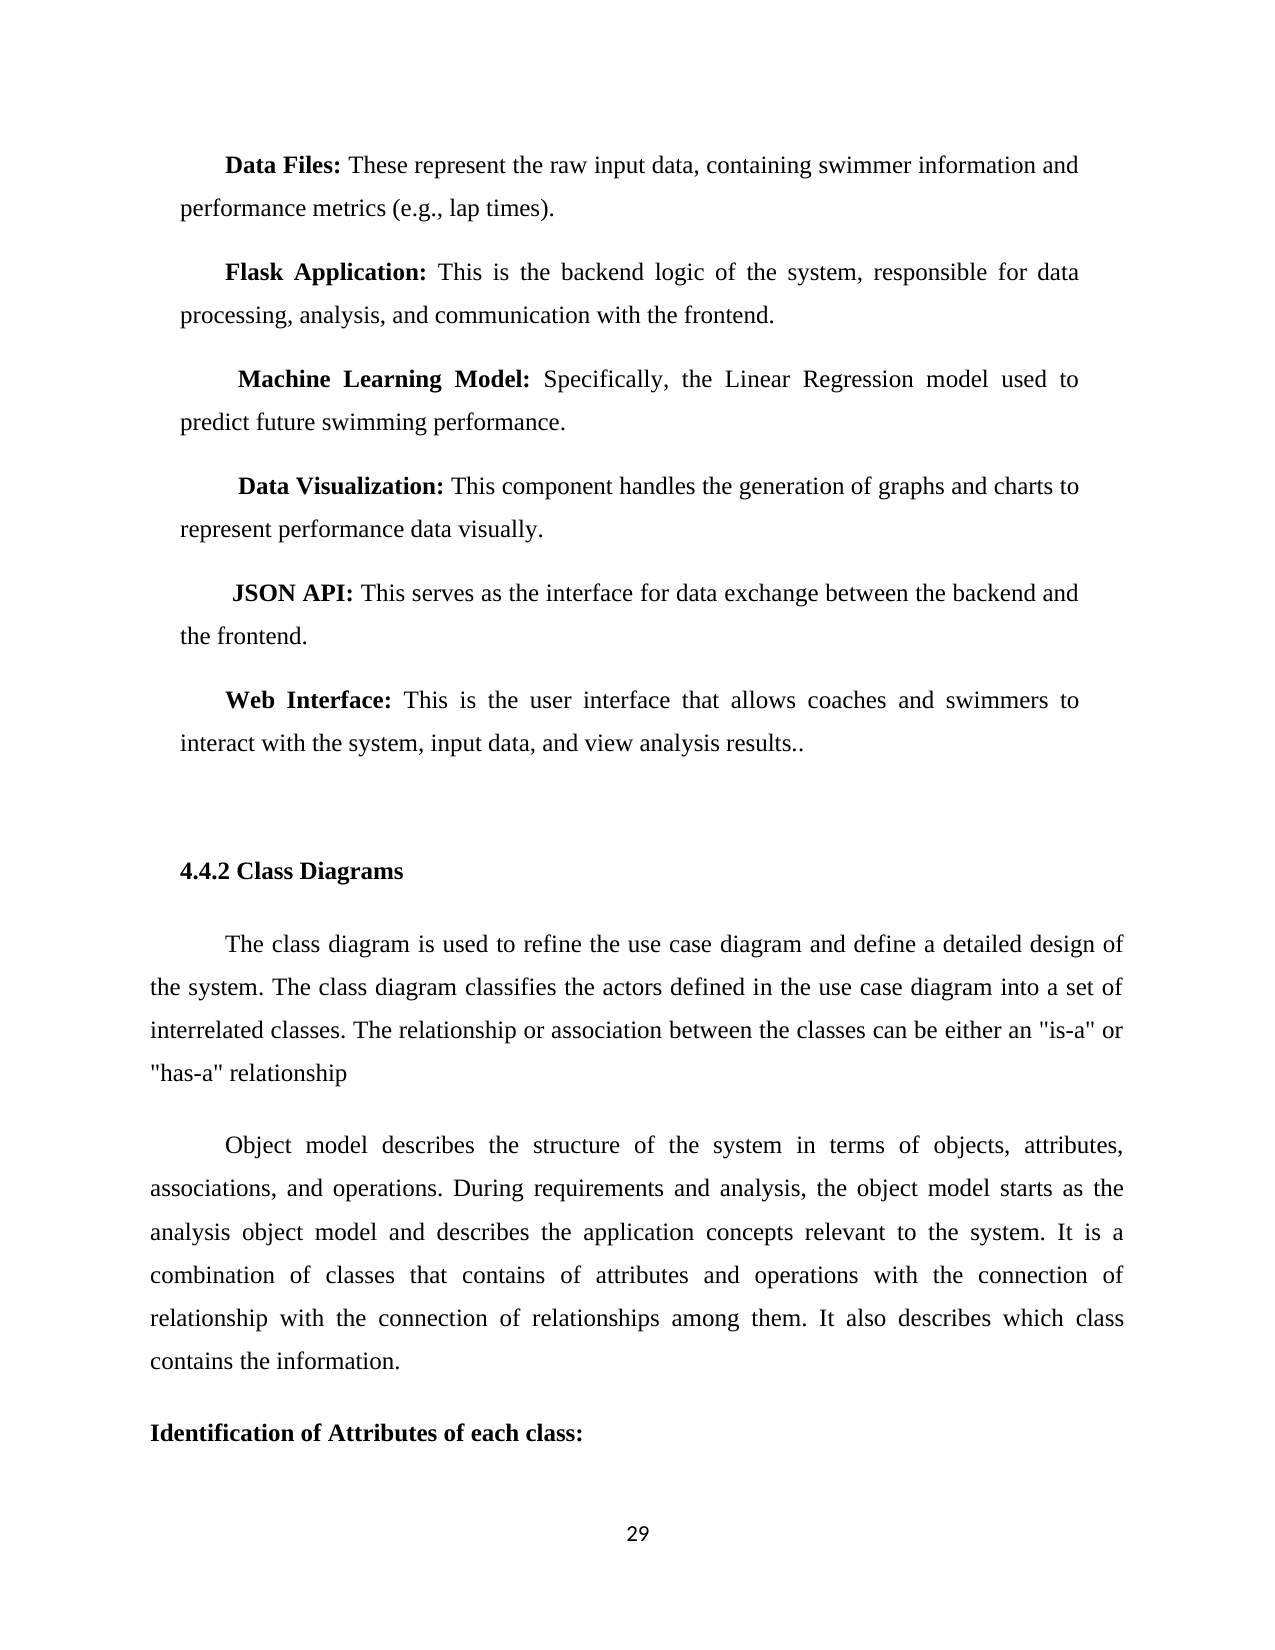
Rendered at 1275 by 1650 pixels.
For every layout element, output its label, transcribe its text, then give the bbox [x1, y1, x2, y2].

text Data Files: These represent the raw input data, containing swimmer information and performance metrics (e.g., lap times). [180, 150, 1080, 222]
text Identification of Attributes of each class: [150, 1418, 1125, 1447]
text Flask Application: This is the backend logic of the system, responsible for data processing, analysis, and communication with the frontend. [180, 257, 1080, 329]
text 4.4.2 Class Diagrams [180, 856, 1080, 885]
text Object model describes the structure of the system in terms of objects, attributes, associations, and operations. During requirements and analysis, the object model starts as the analysis object model and describes the application concepts relevant to the system. It is a combination of classes that contains of attributes and operations with the connection of relationship with the connection of relationships among them. It also describes which class contains the information. [150, 1130, 1125, 1375]
text JSON API: This serves as the interface for data exchange between the backend and the frontend. [180, 578, 1080, 650]
text Web Interface: This is the user interface that allows coaches and swimmers to interact with the system, input data, and view analysis results.. [180, 685, 1080, 757]
text Data Visualization: This component handles the generation of graphs and charts to represent performance data visually. [180, 471, 1080, 543]
text The class diagram is used to refine the use case diagram and define a detailed design of the system. The class diagram classifies the actors defined in the use case diagram into a set of interrelated classes. The relationship or association between the classes can be either an "is-a" or "has-a" relationship [150, 929, 1125, 1087]
text Machine Learning Model: Specifically, the Linear Regression model used to predict future swimming performance. [180, 364, 1080, 436]
